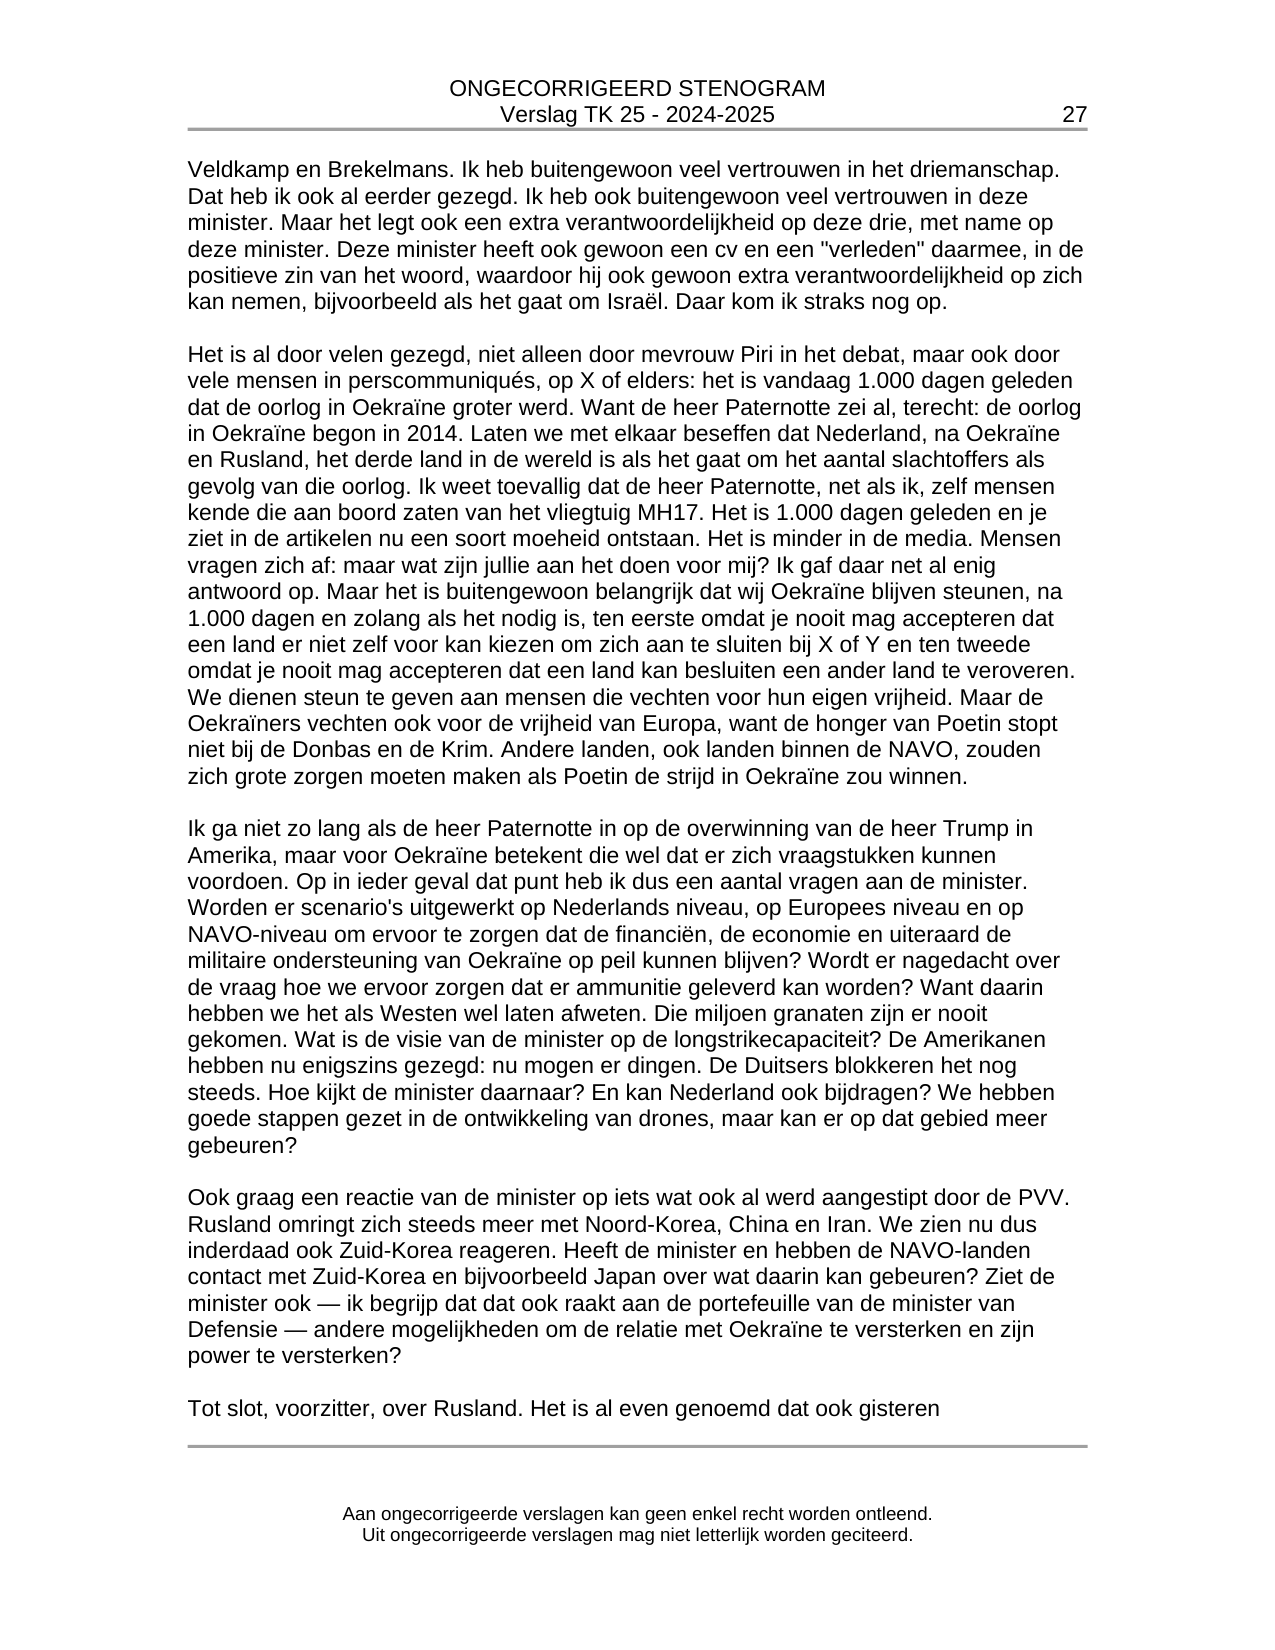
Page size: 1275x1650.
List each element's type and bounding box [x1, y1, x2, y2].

text [187, 156, 1087, 1421]
